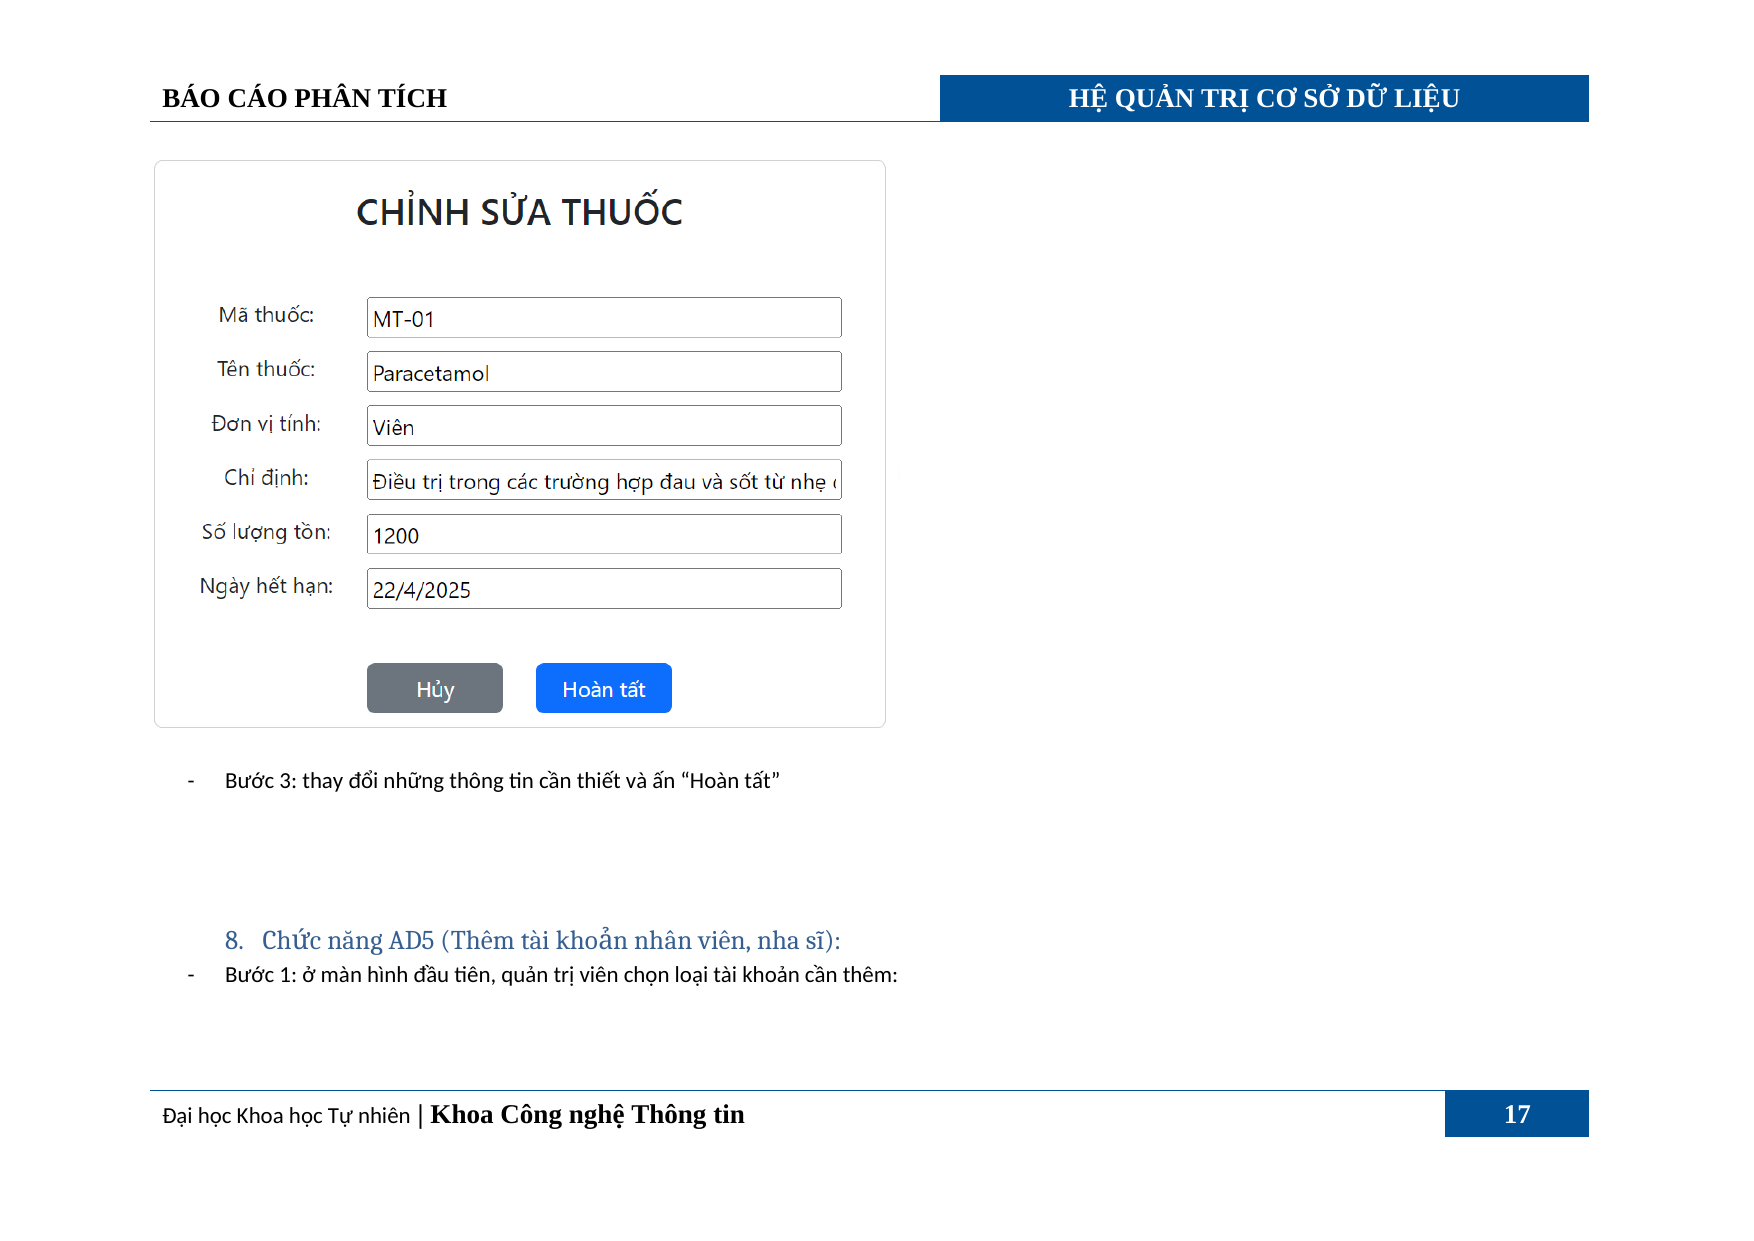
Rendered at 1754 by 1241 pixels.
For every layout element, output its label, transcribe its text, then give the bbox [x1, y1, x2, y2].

subtitle Chức năng AD5 (Thêm tài khoản nhân viên, nha sĩ): [225, 925, 1604, 956]
list Bước 1: ở màn hình đầu tiên, quản trị viên chọn loại tài khoản cần thêm: [187, 961, 1604, 989]
picture [150, 150, 901, 741]
list Bước 3: thay đổi những thông tin cần thiết và ấn “Hoàn tất” [187, 766, 1604, 794]
